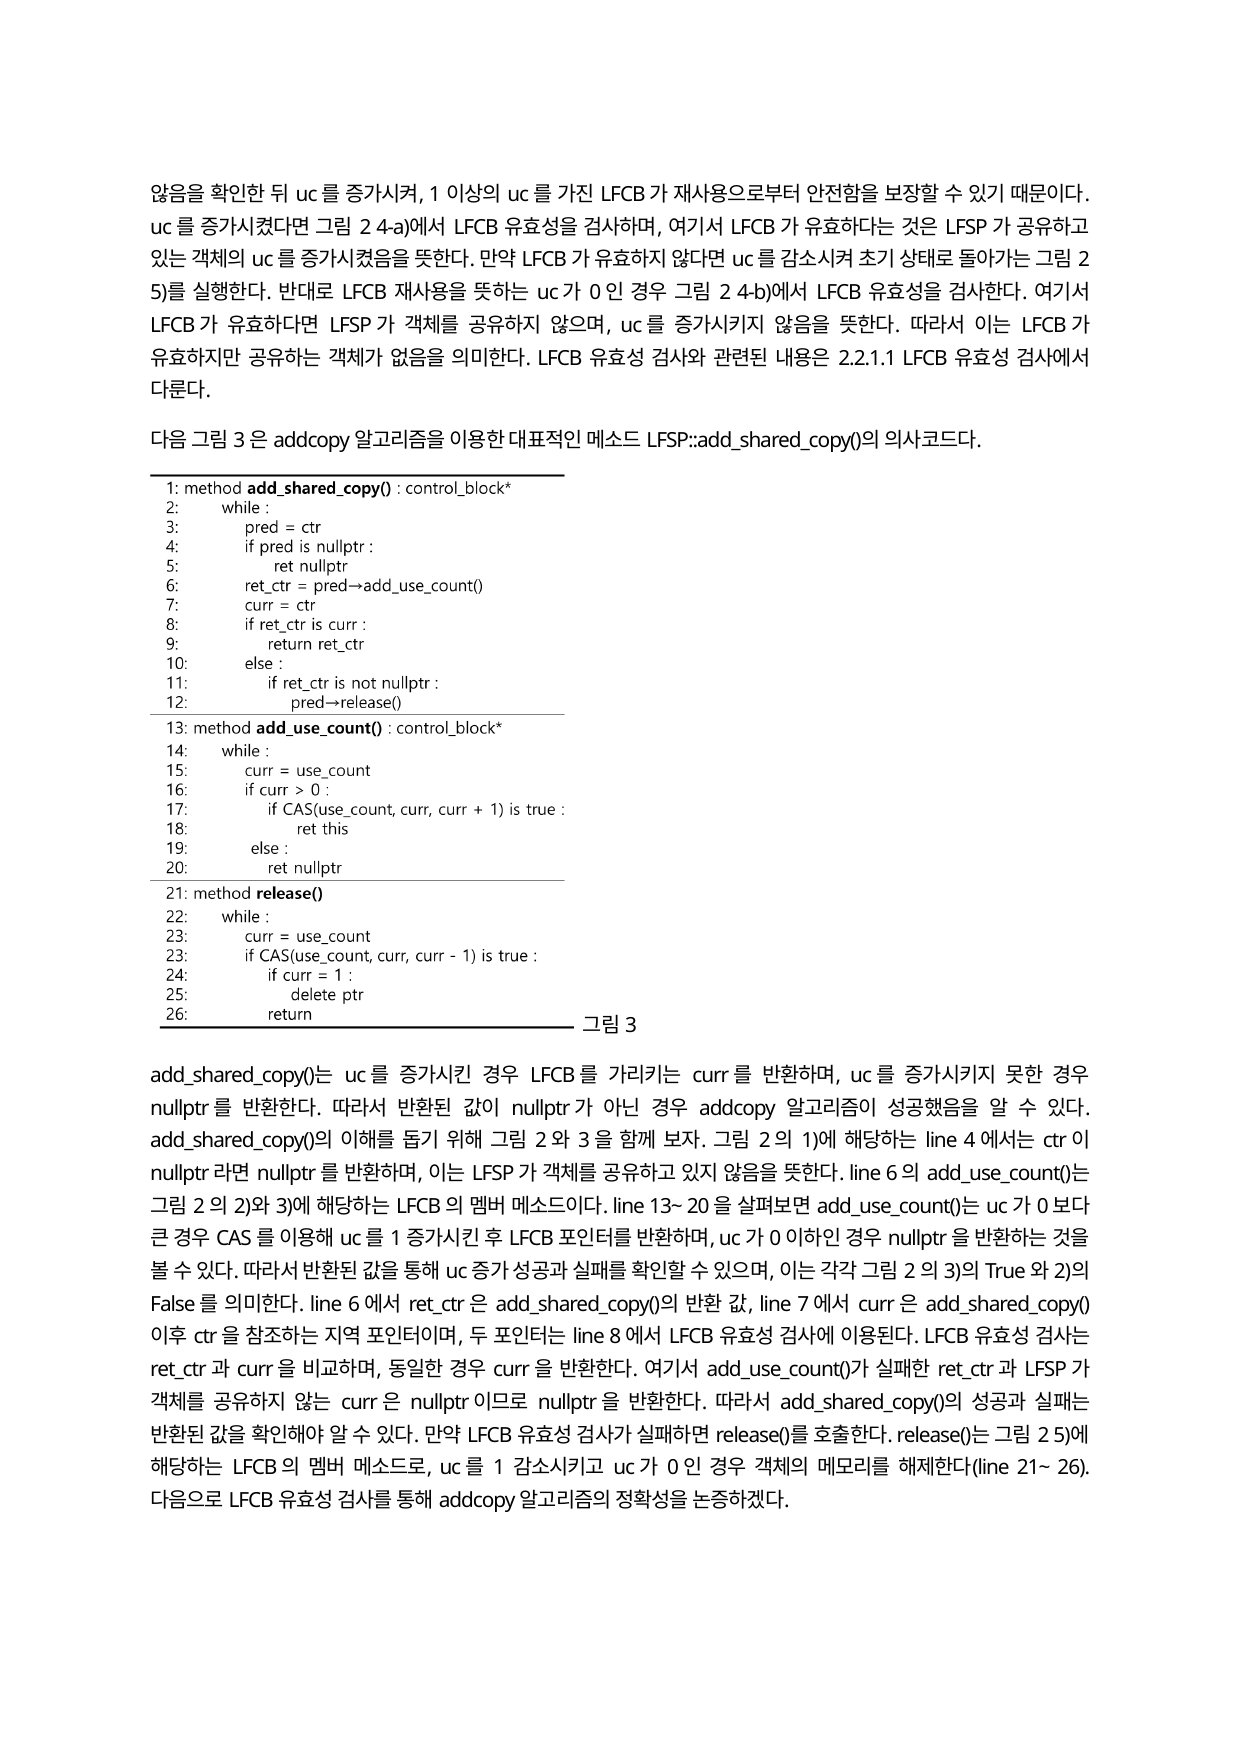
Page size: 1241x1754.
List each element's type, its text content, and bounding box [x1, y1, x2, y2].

text add_shared_copy()는 uc를 증가시킨 경우 LFCB를 가리키는 curr를 반환하며, uc를 증가시키지 못한 경우 nullptr를 반환한다. 따라서 반환된 값이 nullptr가 아닌 경우 addcopy 알고리즘이 성공했음을 알 수 있다. add_shared_copy()의 이해를 돕기 위해 그림 2와 3을 함께 보자. 그림 2의 1)에 해당하는 line 4에서는 ctr이 nullptr라면 nullptr를 반환하며, 이는 LFSP가 객체를 공유하고 있지 않음을 뜻한다. line 6의 add_use_count()는 그림 2의 2)와 3)에 해당하는 LFCB의 멤버 메소드이다. line 13~ 20을 살펴보면 add_use_count()는 uc가 0보다 큰 경우 CAS를 이용해 uc를 1 증가시킨 후 LFCB 포인터를 반환하며, uc가 0 이하인 경우 nullptr을 반환하는 것을 볼 수 있다. 따라서 반환된 값을 통해 uc 증가 성공과 실패를 확인할 수 있으며, 이는 각각 그림 2의 3)의 True와 2)의 False를 의미한다. line 6에서 ret_ctr은 add_shared_copy()의 반환 값, line 7에서 curr은 add_shared_copy() 이후 ctr을 참조하는 지역 포인터이며, 두 포인터는 line 8에서 LFCB 유효성 검사에 이용된다. LFCB 유효성 검사는 ret_ctr과 curr을 비교하며, 동일한 경우 curr을 반환한다. 여기서 add_use_count()가 실패한 ret_ctr과 LFSP가 객체를 공유하지 않는 curr은 nullptr이므로 nullptr을 반환한다. 따라서 add_shared_copy()의 성공과 실패는 반환된 값을 확인해야 알 수 있다. 만약 LFCB 유효성 검사가 실패하면 release()를 호출한다. release()는 그림 2 5)에 해당하는 LFCB의 멤버 메소드로, uc를 1 감소시키고 uc가 0인 경우 객체의 메모리를 해제한다(line 21~ 26). 다음으로 LFCB 유효성 검사를 통해 addcopy 알고리즘의 정확성을 논증하겠다. [150, 1058, 1090, 1513]
text 다음 그림 3은 addcopy 알고리즘을 이용한 대표적인 메소드 LFSP::add_shared_copy()의 의사코드다. [150, 423, 1090, 453]
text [150, 177, 1090, 404]
picture [150, 472, 583, 1033]
